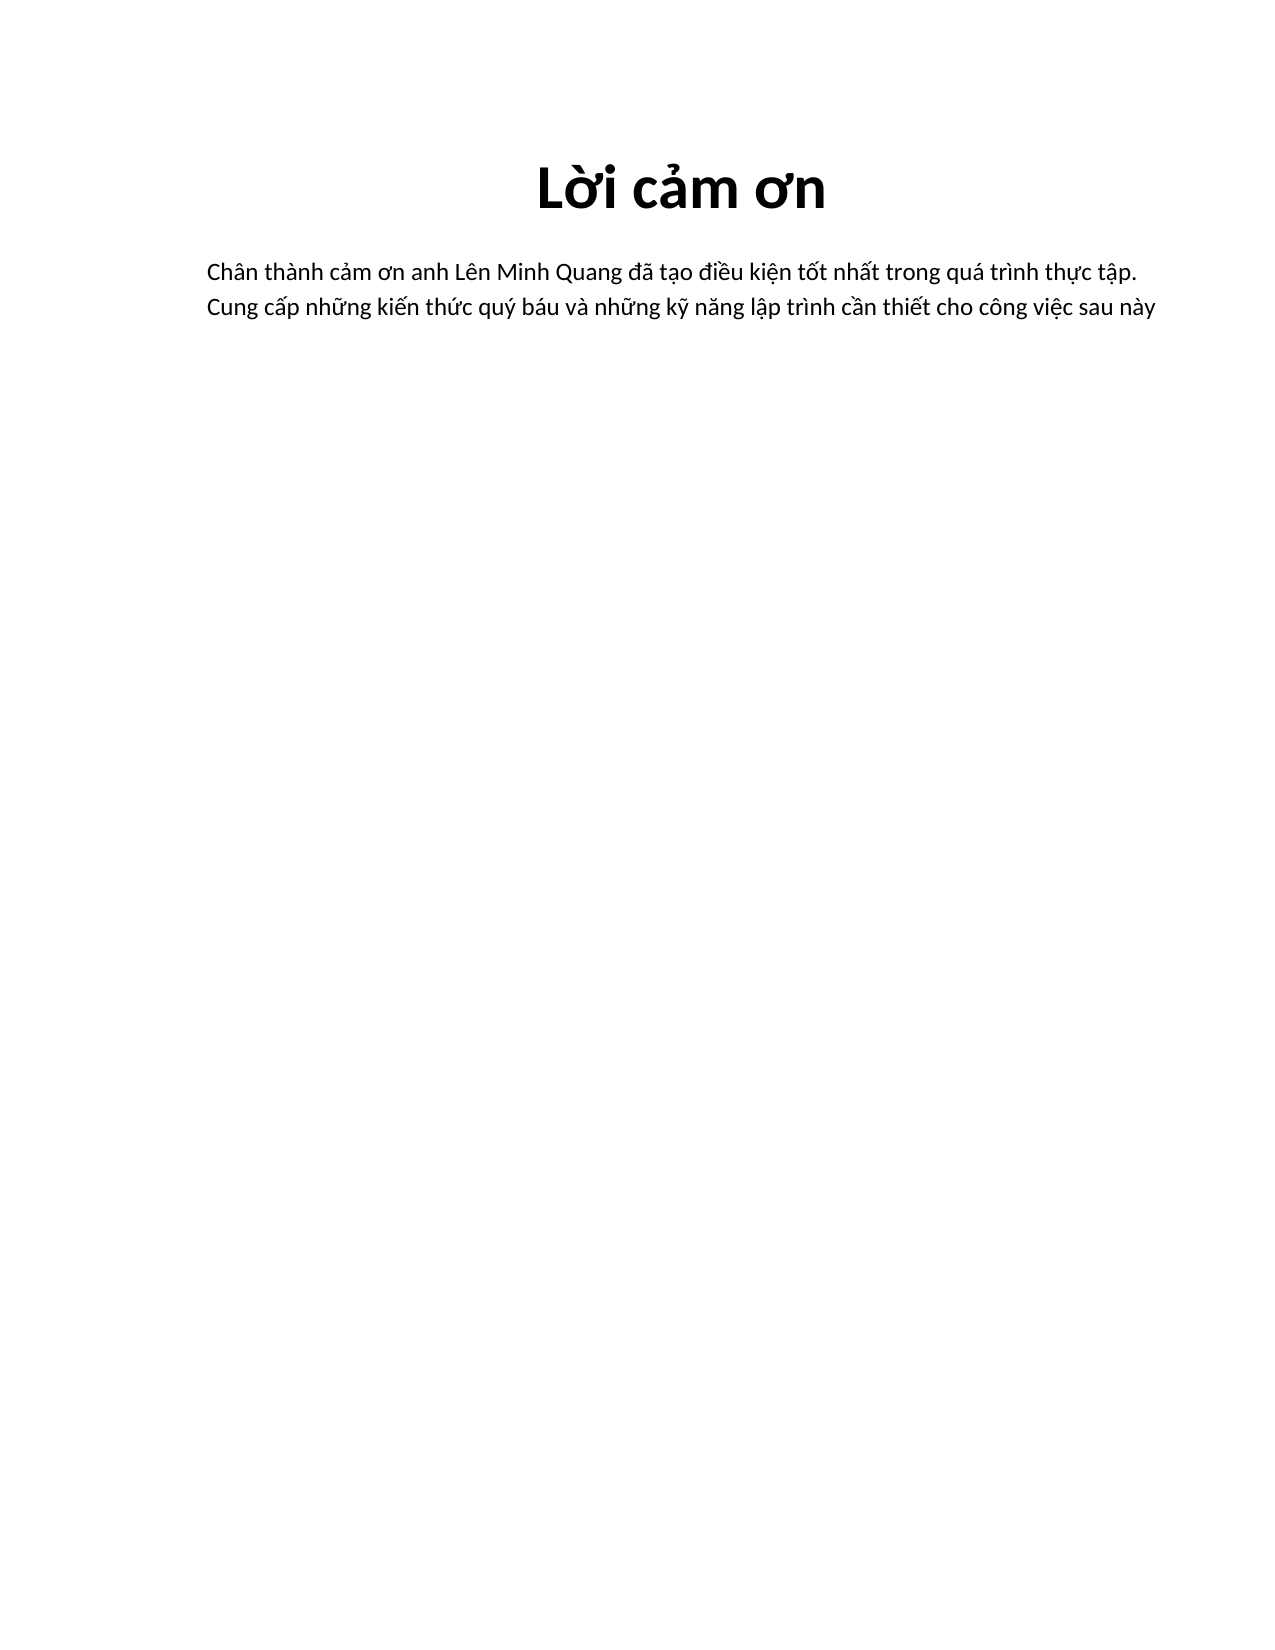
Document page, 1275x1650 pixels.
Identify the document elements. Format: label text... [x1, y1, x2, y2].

text Chân thành cảm ơn anh Lên Minh Quang đã tạo điều kiện tốt nhất trong quá trình thực tập. Cung cấp những kiến thức quý báu và những kỹ năng lập trình cần thiết cho công việc sau này [207, 256, 1157, 322]
text Lời cảm ơn [207, 148, 1157, 224]
